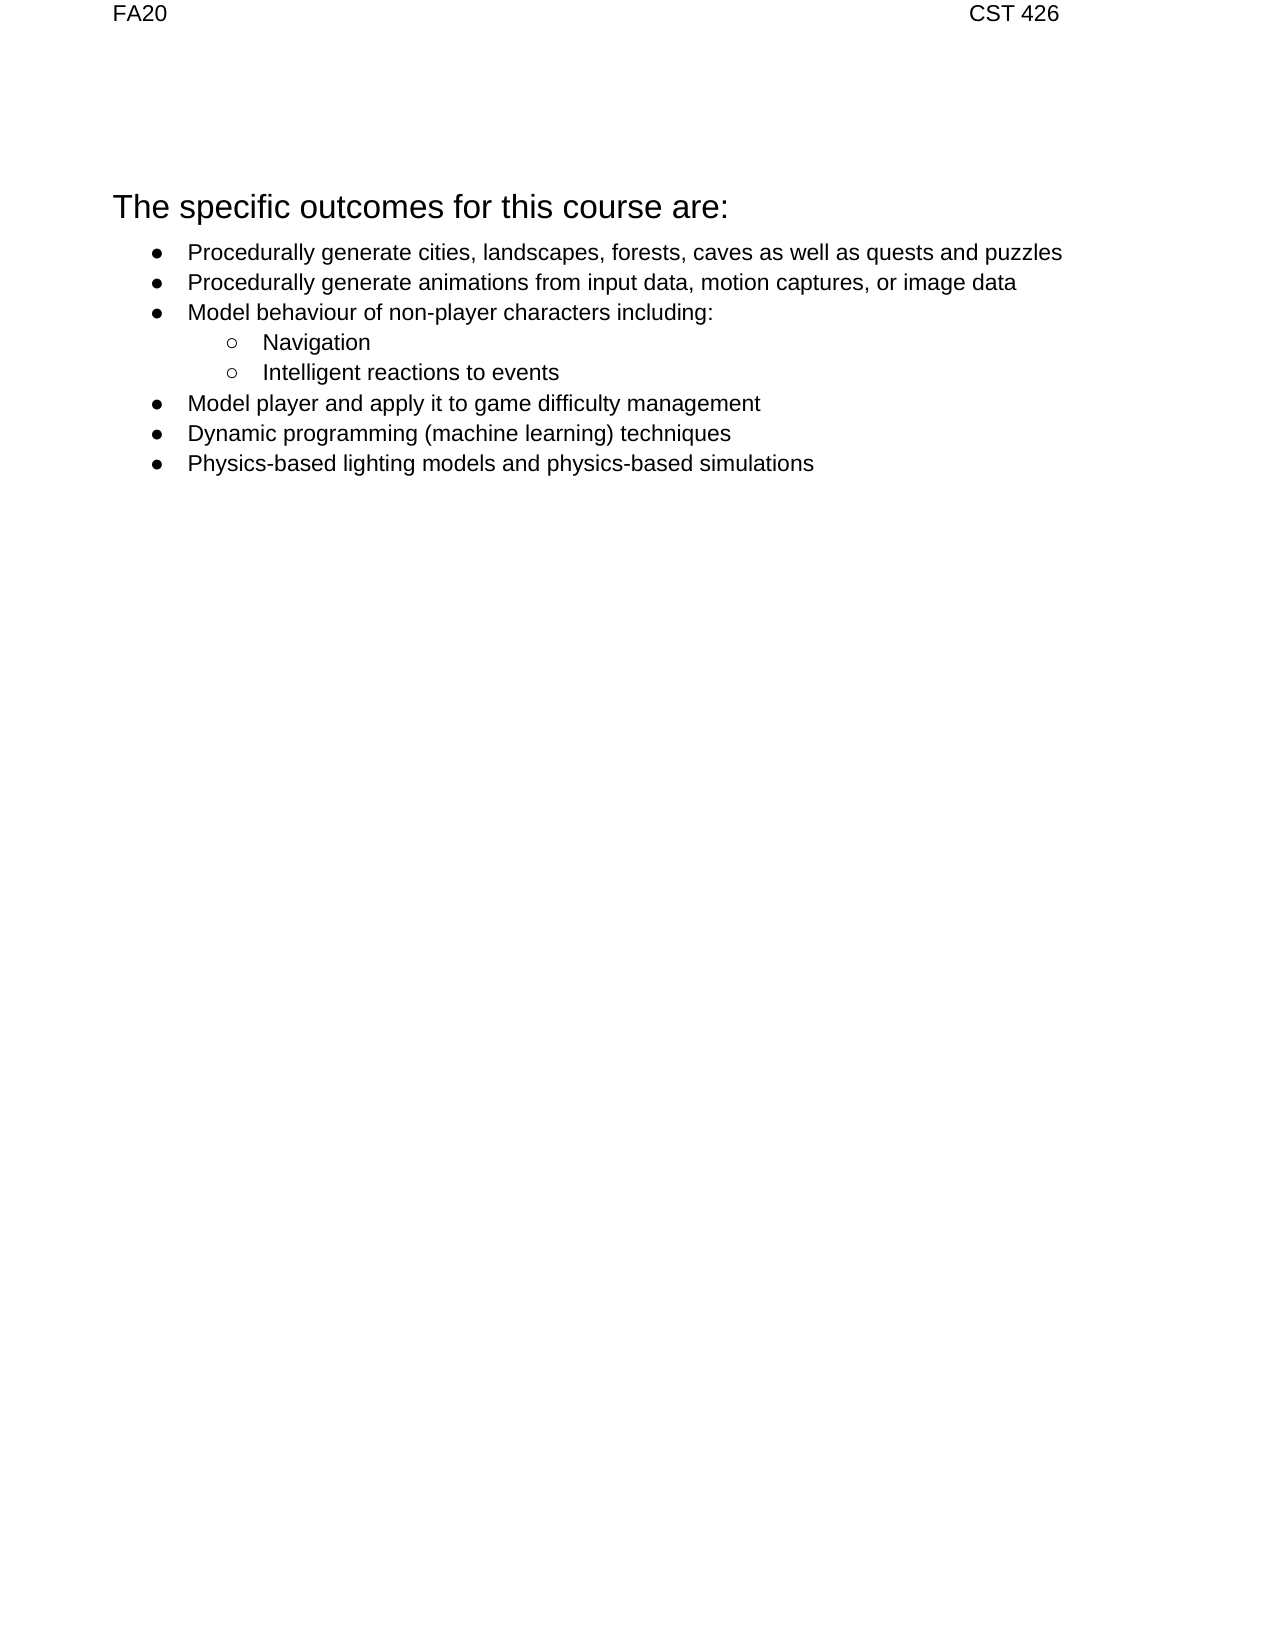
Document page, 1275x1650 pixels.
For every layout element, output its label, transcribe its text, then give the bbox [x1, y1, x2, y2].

list Procedurally generate animations from input data, motion captures, or image data [150, 269, 1162, 295]
list Model behaviour of non-player characters including: [150, 299, 1162, 325]
list Navigation [225, 329, 1162, 355]
subtitle The specific outcomes for this course are: [112, 187, 1162, 226]
list Model player and apply it to game difficulty management [150, 389, 1162, 416]
list Intelligent reactions to events [225, 359, 1162, 386]
list Physics-based lighting models and physics-based simulations [150, 450, 1162, 476]
list Dynamic programming (machine learning) techniques [150, 420, 1162, 446]
list Procedurally generate cities, landscapes, forests, caves as well as quests and puzzles [150, 238, 1162, 265]
